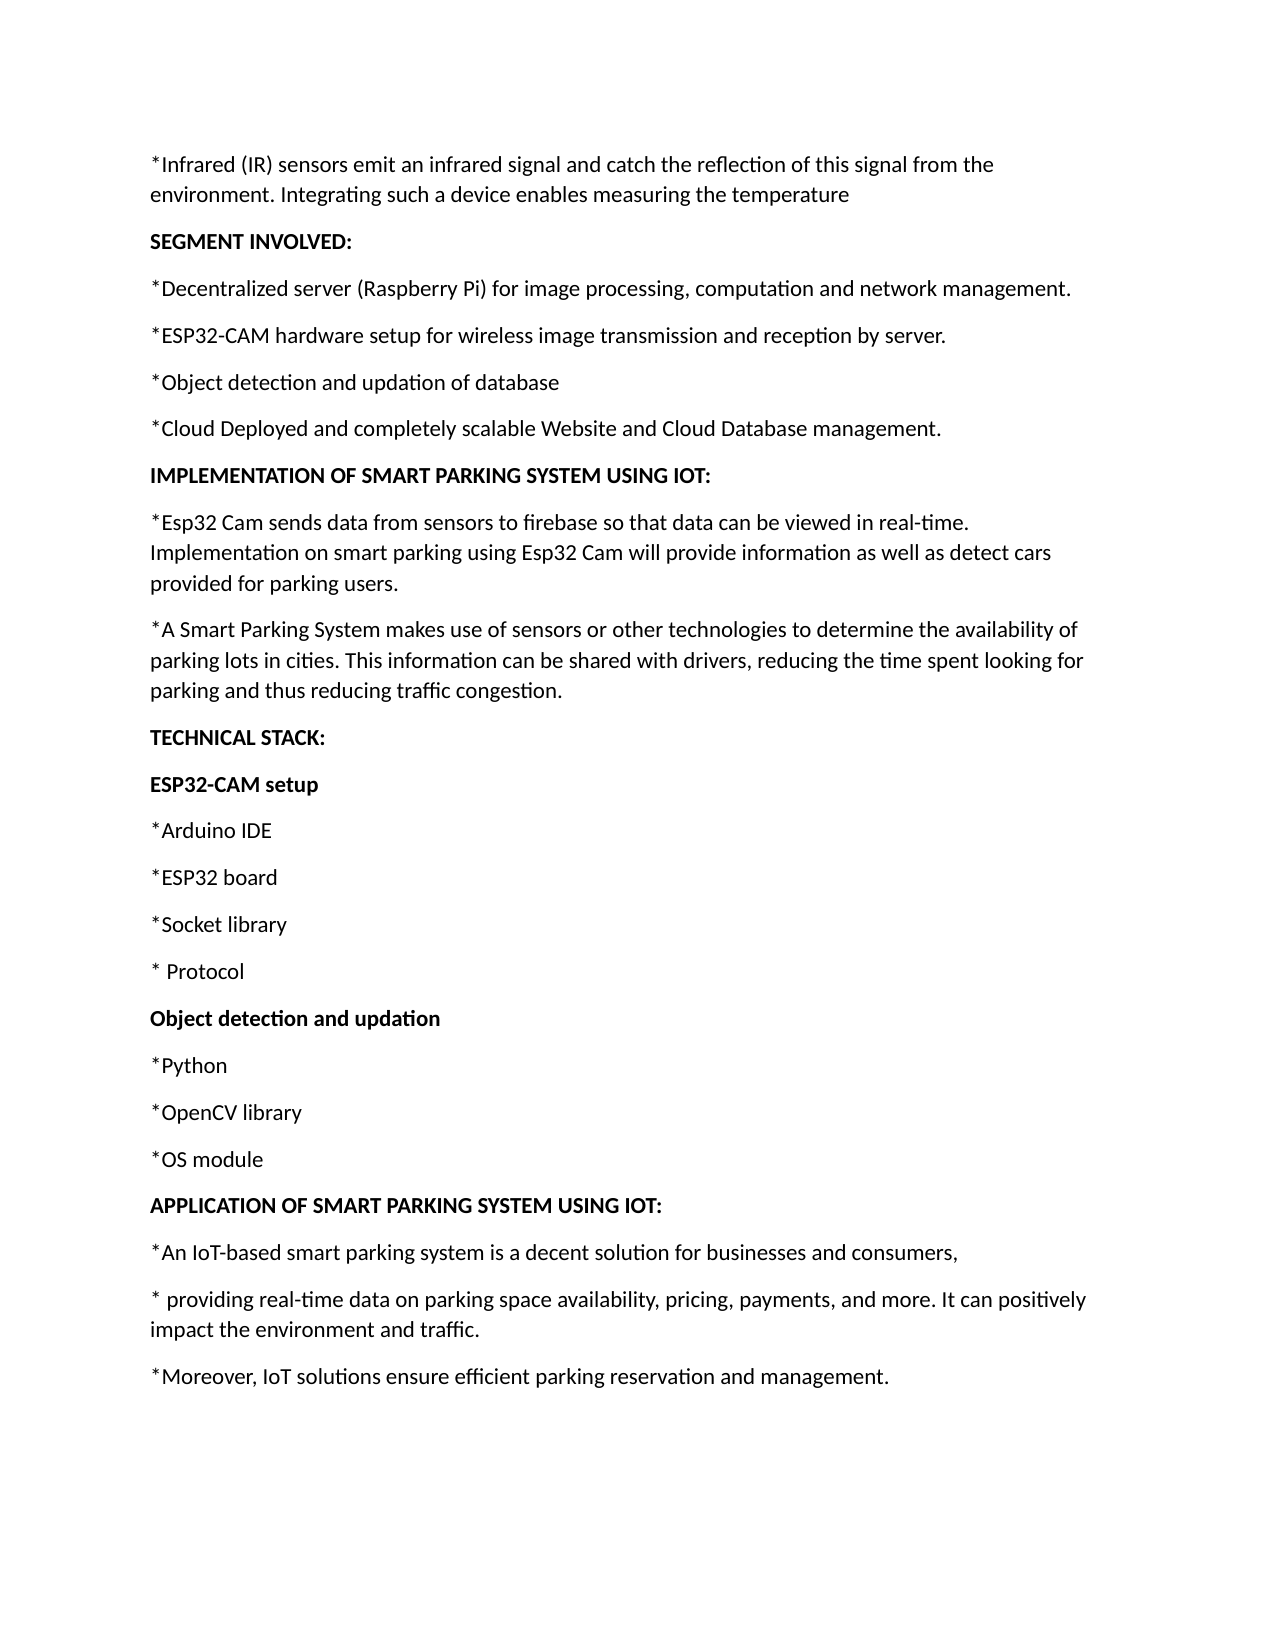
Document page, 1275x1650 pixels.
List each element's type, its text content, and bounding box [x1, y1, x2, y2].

text *Python [150, 1051, 1125, 1079]
text Object detection and updation [150, 1004, 1125, 1032]
text *ESP32 board [150, 863, 1125, 892]
text *ESP32-CAM hardware setup for wireless image transmission and reception by server. [150, 321, 1125, 349]
text * providing real-time data on parking space availability, pricing, payments, and more. It can positively impact the environment and traffic. [150, 1285, 1125, 1344]
text *Decentralized server (Raspberry Pi) for image processing, computation and network management. [150, 274, 1125, 302]
text *Moreover, IoT solutions ensure efficient parking reservation and management. [150, 1362, 1125, 1391]
text *Esp32 Cam sends data from sensors to firebase so that data can be viewed in real-time. Implementation on smart parking using Esp32 Cam will provide information as well as detect cars provided for parking users. [150, 508, 1125, 597]
text *Arduino IDE [150, 817, 1125, 845]
text *OS module [150, 1145, 1125, 1173]
text *Object detection and updation of database [150, 368, 1125, 396]
text *Infrared (IR) sensors emit an infrared signal and catch the reflection of this signal from the environment. Integrating such a device enables measuring the temperature [150, 150, 1125, 208]
text ESP32-CAM setup [150, 770, 1125, 798]
text *OpenCV library [150, 1098, 1125, 1126]
text *A Smart Parking System makes use of sensors or other technologies to determine the availability of parking lots in cities. This information can be shared with drivers, reducing the time spent looking for parking and thus reducing traffic congestion. [150, 616, 1125, 704]
text SEGMENT INVOLVED: [150, 227, 1125, 255]
text *Socket library [150, 910, 1125, 938]
text APPLICATION OF SMART PARKING SYSTEM USING IOT: [150, 1192, 1125, 1220]
text * Protocol [150, 957, 1125, 985]
text *Cloud Deployed and completely scalable Website and Cloud Database management. [150, 414, 1125, 443]
text *An IoT-based smart parking system is a decent solution for businesses and consumers, [150, 1238, 1125, 1267]
text TECHNICAL STACK: [150, 723, 1125, 751]
text IMPLEMENTATION OF SMART PARKING SYSTEM USING IOT: [150, 461, 1125, 489]
